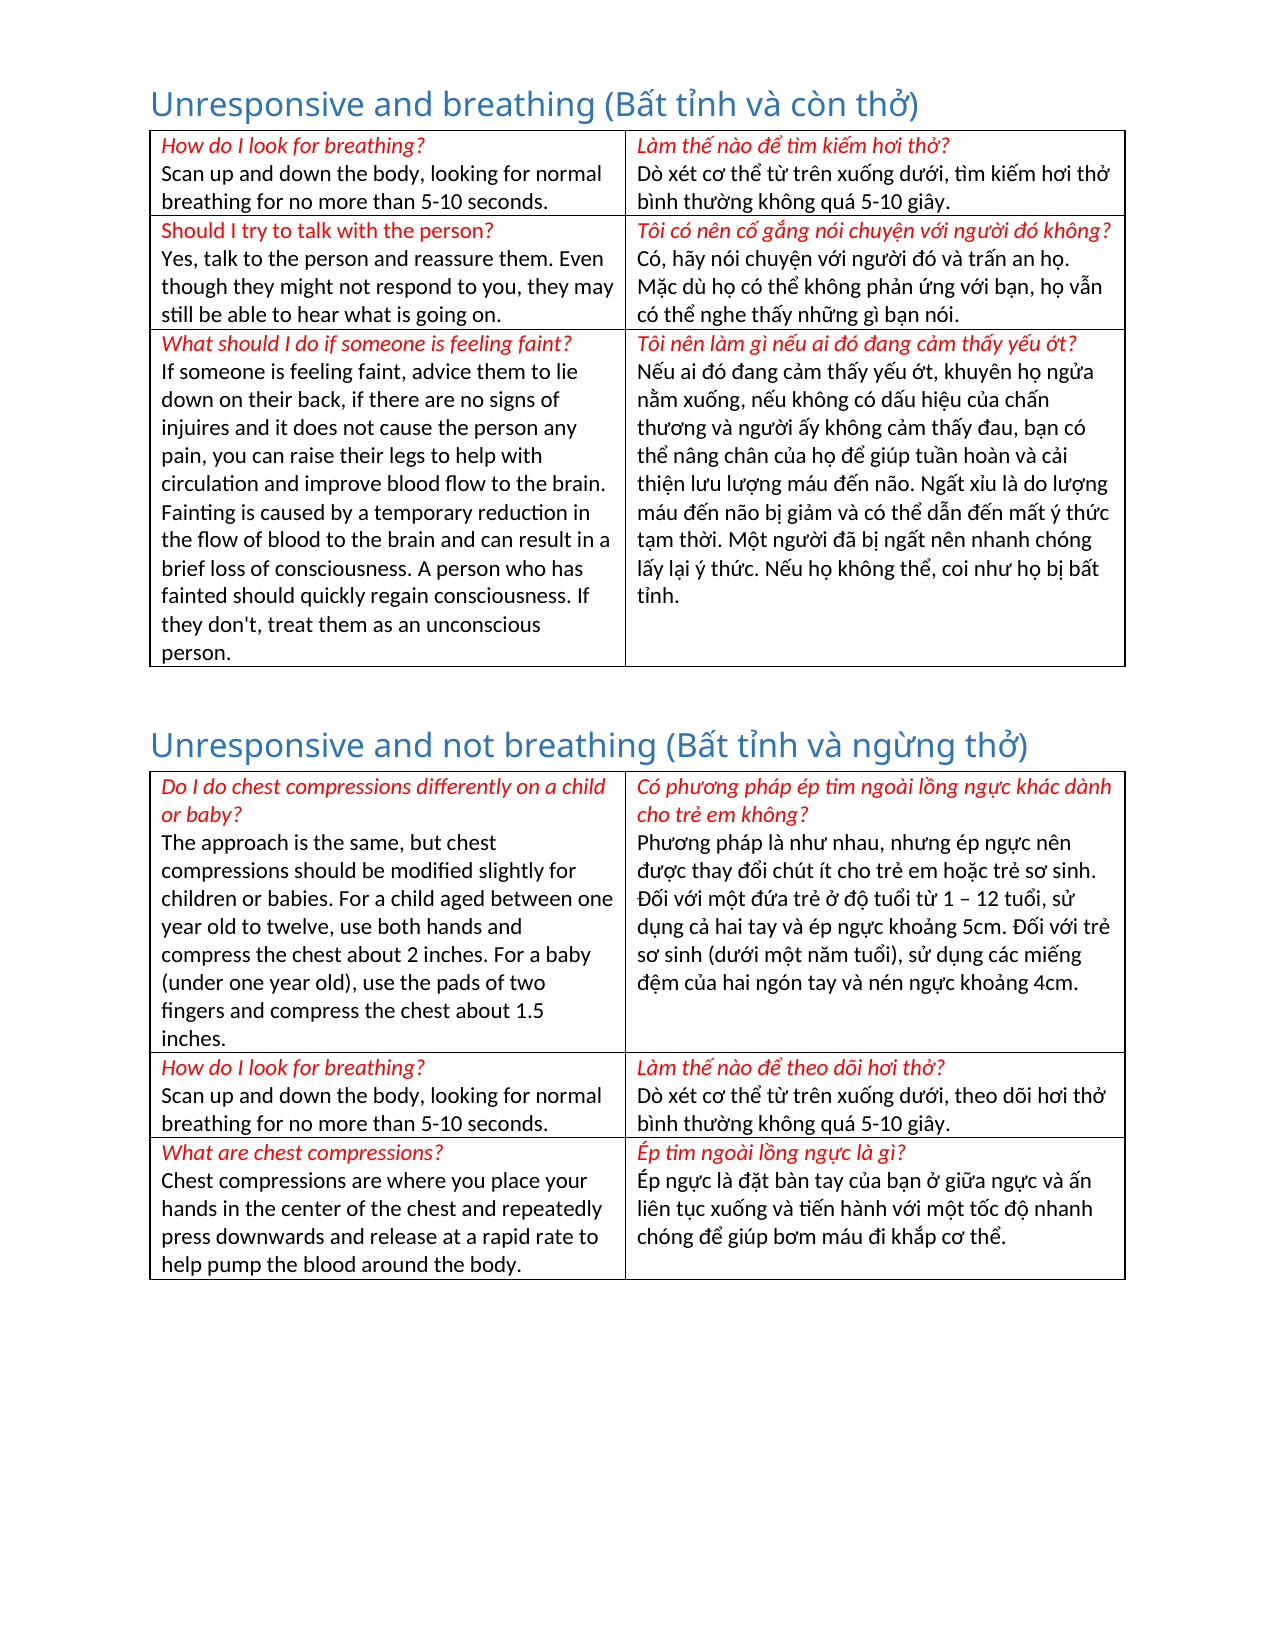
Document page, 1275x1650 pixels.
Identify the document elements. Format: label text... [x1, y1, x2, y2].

table_cell Should I try to talk with the person? Yes, talk to the person and reassure them. Even though they might not respond to you, they may still be able to hear what is going on. [151, 216, 625, 328]
subtitle Unresponsive and not breathing (Bất tỉnh và ngừng thở) [150, 722, 1125, 767]
table_cell Tôi nên làm gì nếu ai đó đang cảm thấy yếu ớt? Nếu ai đó đang cảm thấy yếu ớt, khuyên họ ngửa nằm xuống, nếu không có dấu hiệu của chấn thương và người ấy không cảm thấy đau, bạn có thể nâng chân của họ để giúp tuần hoàn và cải thiện lưu lượng máu đến não. Ngất xỉu là do lượng máu đến não bị giảm và có thể dẫn đến mất ý thức tạm thời. Một người đã bị ngất nên nhanh chóng lấy lại ý thức. Nếu họ không thể, coi như họ bị bất tỉnh. [626, 330, 1124, 666]
table_header How do I look for breathing? Scan up and down the body, looking for normal breathing for no more than 5-10 seconds. [151, 131, 625, 215]
table_header Có phương pháp ép tim ngoài lồng ngực khác dành cho trẻ em không? Phương pháp là như nhau, nhưng ép ngực nên được thay đổi chút ít cho trẻ em hoặc trẻ sơ sinh. Đối với một đứa trẻ ở độ tuổi từ 1 – 12 tuổi, sử dụng cả hai tay và ép ngực khoảng 5cm. Đối với trẻ sơ sinh (dưới một năm tuổi), sử dụng các miếng đệm của hai ngón tay và nén ngực khoảng 4cm. [626, 772, 1124, 1052]
table_cell How do I look for breathing? Scan up and down the body, looking for normal breathing for no more than 5-10 seconds. [151, 1053, 625, 1137]
table_cell Ép tim ngoài lồng ngực là gì? Ép ngực là đặt bàn tay của bạn ở giữa ngực và ấn liên tục xuống và tiến hành với một tốc độ nhanh chóng để giúp bơm máu đi khắp cơ thể. [626, 1138, 1124, 1278]
table_cell What are chest compressions? Chest compressions are where you place your hands in the center of the chest and repeatedly press downwards and release at a rapid rate to help pump the blood around the body. [151, 1138, 625, 1278]
subtitle Unresponsive and breathing (Bất tỉnh và còn thở) [150, 81, 1125, 127]
table_cell Làm thế nào để theo dõi hơi thở? Dò xét cơ thể từ trên xuống dưới, theo dõi hơi thở bình thường không quá 5-10 giây. [626, 1053, 1124, 1137]
table_cell What should I do if someone is feeling faint? If someone is feeling faint, advice them to lie down on their back, if there are no signs of injuires and it does not cause the person any pain, you can raise their legs to help with circulation and improve blood flow to the brain. Fainting is caused by a temporary reduction in the flow of blood to the brain and can result in a brief loss of consciousness. A person who has fainted should quickly regain consciousness. If they don't, treat them as an unconscious person. [151, 330, 625, 666]
table_header Do I do chest compressions differently on a child or baby? The approach is the same, but chest compressions should be modiﬁed slightly for children or babies. For a child aged between one year old to twelve, use both hands and compress the chest about 2 inches. For a baby (under one year old), use the pads of two ﬁngers and compress the chest about 1.5 inches. [151, 772, 625, 1052]
table_header Làm thế nào để tìm kiếm hơi thở? Dò xét cơ thể từ trên xuống dưới, tìm kiếm hơi thở bình thường không quá 5-10 giây. [626, 131, 1124, 215]
table_cell Tôi có nên cố gắng nói chuyện với người đó không? Có, hãy nói chuyện với người đó và trấn an họ. Mặc dù họ có thể không phản ứng với bạn, họ vẫn có thể nghe thấy những gì bạn nói. [626, 216, 1124, 328]
